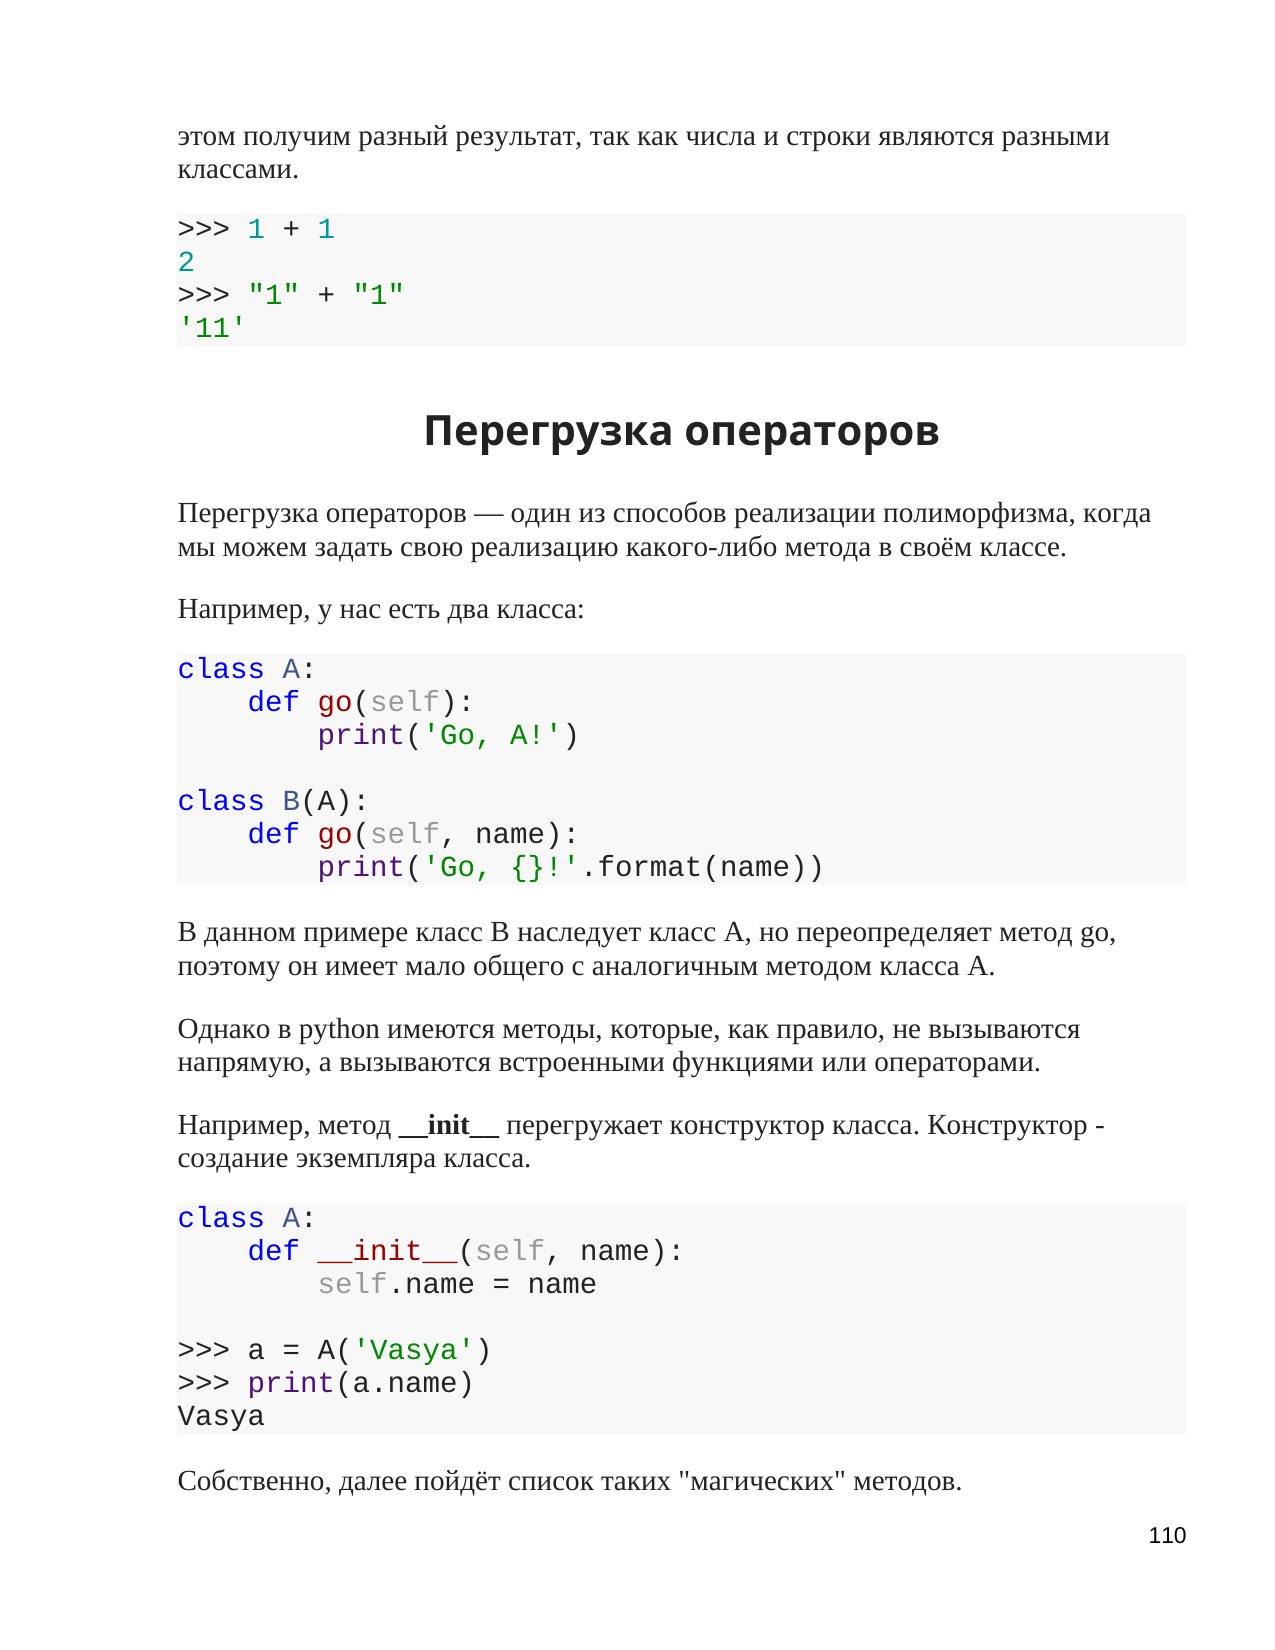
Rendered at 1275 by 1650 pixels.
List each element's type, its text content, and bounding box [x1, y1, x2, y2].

text def go(self, name): [177, 819, 1186, 852]
text Собственно, далее пойдёт список таких "магических" методов. [177, 1463, 1186, 1497]
text def __init__(self, name): [177, 1236, 1186, 1269]
text print('Go, {}!'.format(name)) [177, 852, 1186, 885]
text class B(A): [177, 786, 1186, 819]
text self.name = name [177, 1269, 1186, 1302]
text >>> a = A('Vasya') [177, 1335, 1186, 1368]
text 2 [177, 247, 1186, 280]
text def go(self): [177, 687, 1186, 720]
text >>> "1" + "1" [177, 280, 1186, 313]
text print('Go, A!') [177, 720, 1186, 753]
text >>> 1 + 1 [177, 214, 1186, 247]
text >>> print(a.name) [177, 1368, 1186, 1401]
text Vasya [177, 1401, 1186, 1434]
text Перегрузка операторов — один из способов реализации полиморфизма, когда мы можем задать свою реализацию какого-либо метода в своём классе. [177, 495, 1186, 562]
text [177, 118, 1186, 185]
text В данном примере класс B наследует класс A, но переопределяет метод go, поэтому он имеет мало общего с аналогичным методом класса A. [177, 914, 1186, 982]
text class A: [177, 1203, 1186, 1236]
text class A: [177, 654, 1186, 687]
subtitle Перегрузка операторов [177, 401, 1186, 458]
text Например, метод __init__ перегружает конструктор класса. Конструктор - создание экземпляра класса. [177, 1107, 1186, 1174]
text '11' [177, 313, 1186, 346]
text Например, у нас есть два класса: [177, 591, 1186, 625]
text Однако в python имеются методы, которые, как правило, не вызываются напрямую, а вызываются встроенными функциями или операторами. [177, 1011, 1186, 1078]
